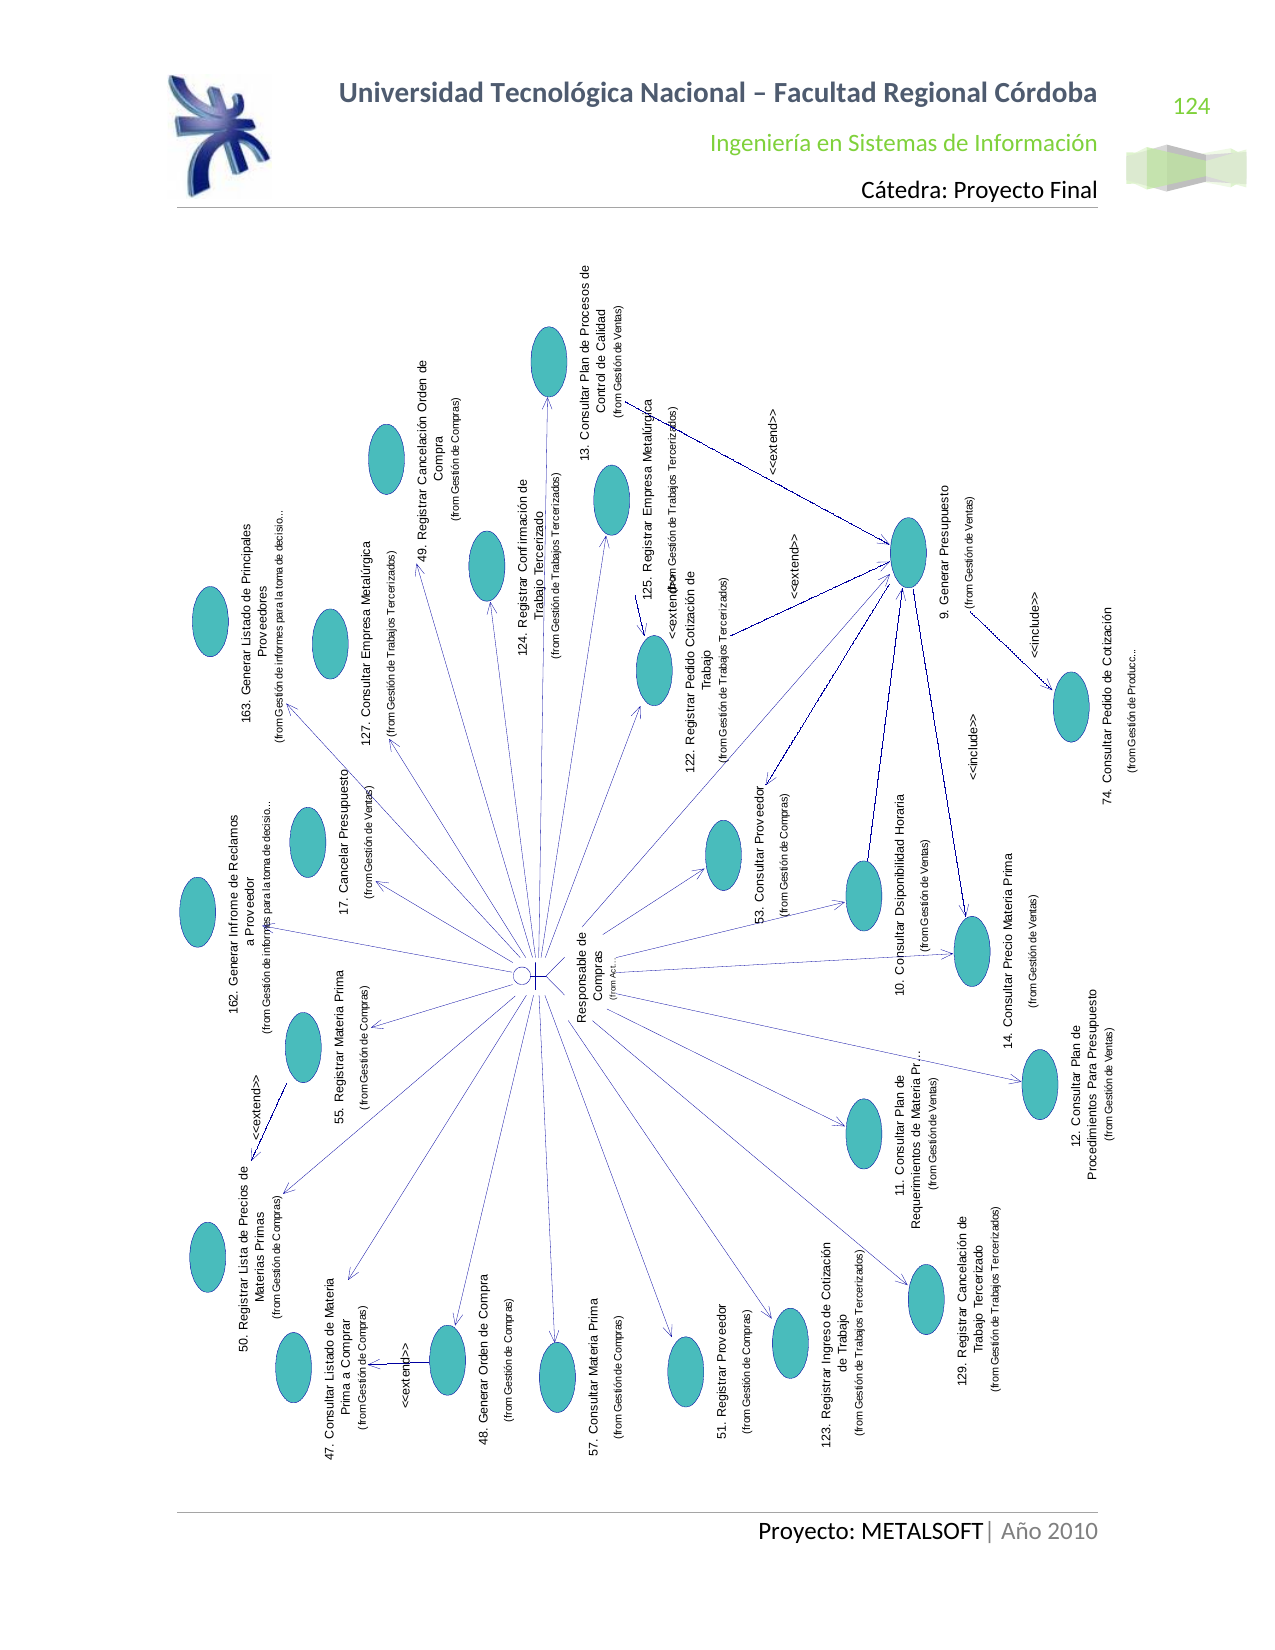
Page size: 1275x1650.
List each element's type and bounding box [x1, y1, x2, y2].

picture [167, 74, 272, 199]
